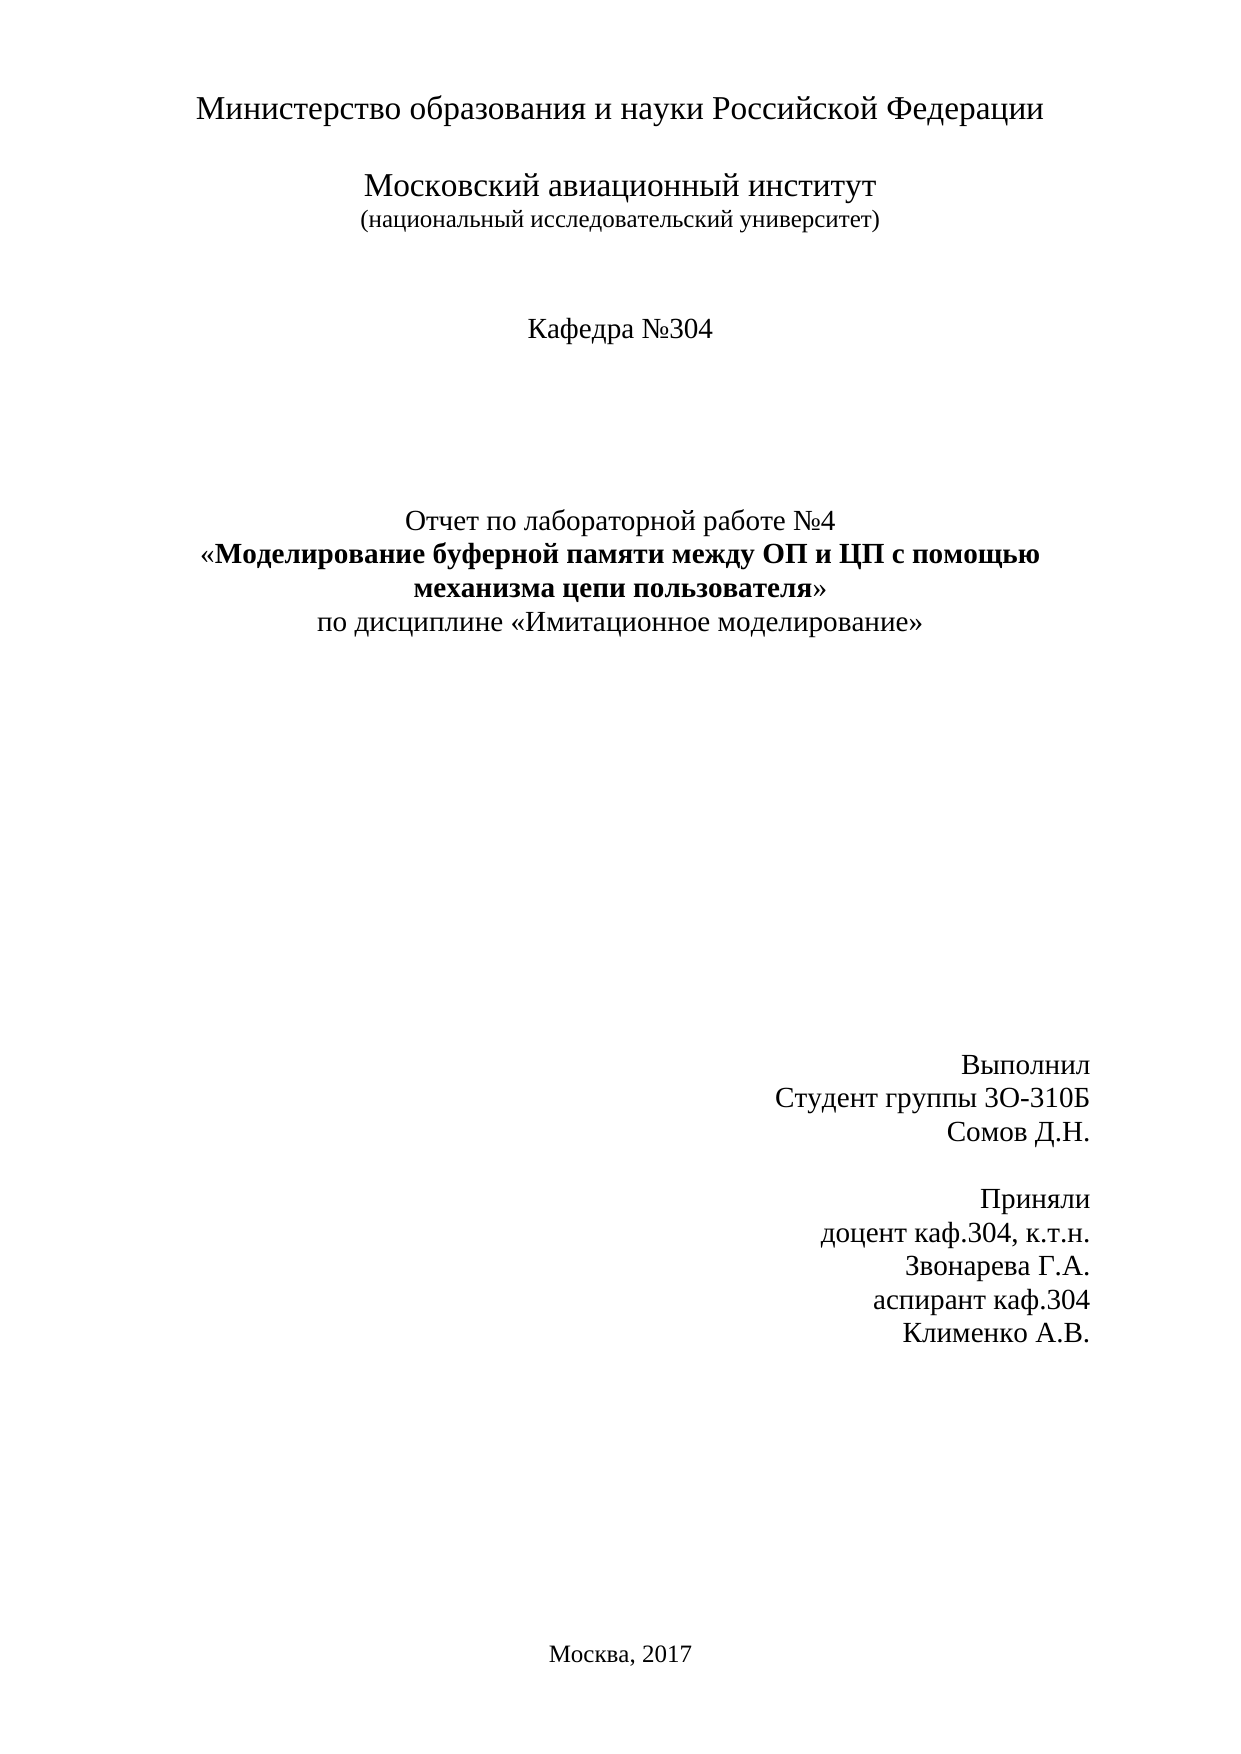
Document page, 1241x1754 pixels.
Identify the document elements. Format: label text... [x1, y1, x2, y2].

text Звонарева Г.А. [150, 1248, 1090, 1282]
text Приняли [150, 1181, 1090, 1215]
text Выполнил [150, 1047, 1090, 1081]
text Московский авиационный институт (национальный исследовательский университет) [150, 165, 1090, 232]
text «Моделирование буферной памяти между ОП и ЦП с помощью механизма цепи пользователя» [150, 537, 1090, 604]
text Москва, 2017 [150, 1639, 1090, 1667]
text Отчет по лабораторной работе №4 [150, 503, 1090, 537]
text Министерство образования и науки Российской Федерации [150, 89, 1090, 127]
text Студент группы 3О-310Б [150, 1081, 1090, 1114]
text по дисциплине «Имитационное моделирование» [150, 604, 1090, 637]
text Сомов Д.Н. [150, 1114, 1090, 1148]
text доцент каф.304, к.т.н. [150, 1215, 1090, 1248]
text Клименко А.В. [150, 1315, 1090, 1349]
text Кафедра №304 [150, 311, 1090, 345]
text аспирант каф.304 [150, 1282, 1090, 1315]
